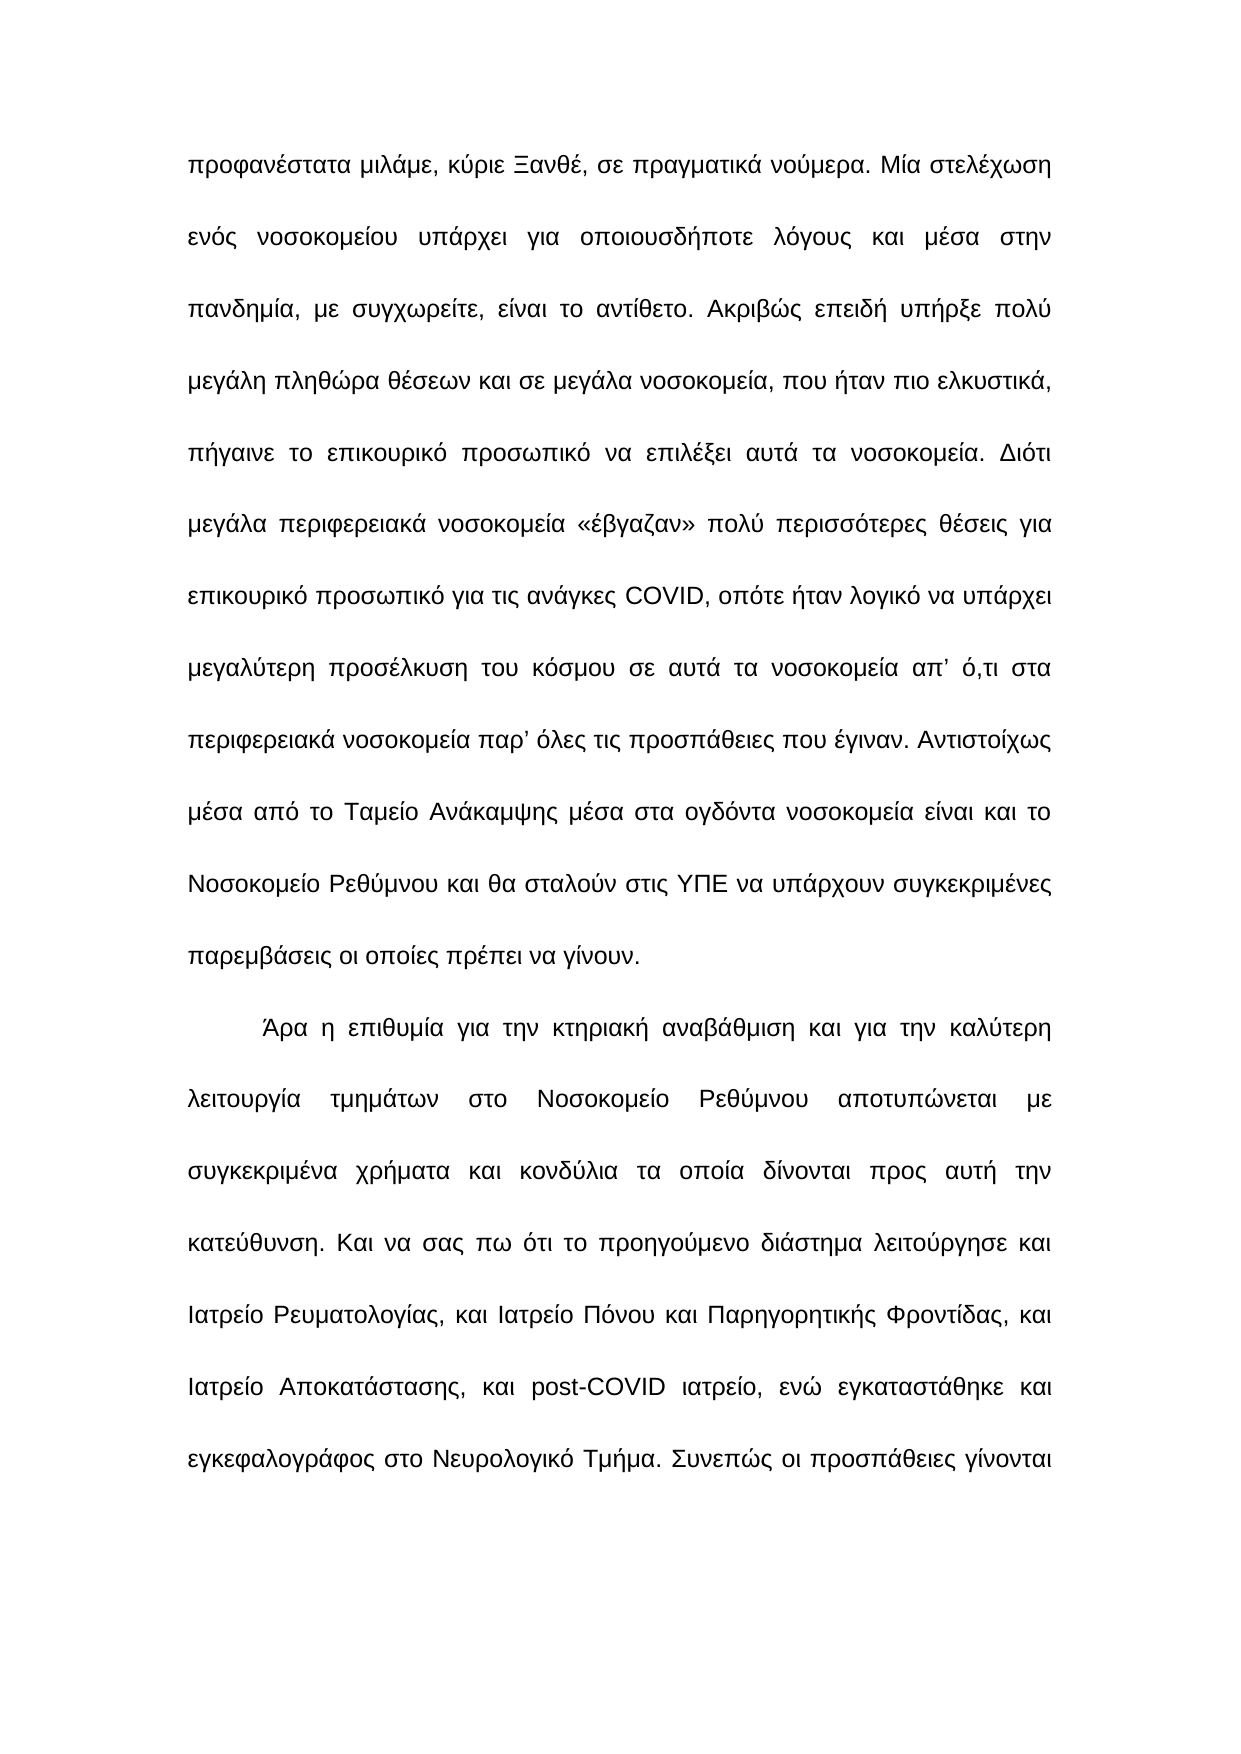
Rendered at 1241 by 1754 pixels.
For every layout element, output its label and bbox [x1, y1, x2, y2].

text [187, 150, 1053, 969]
text [187, 1012, 1053, 1472]
